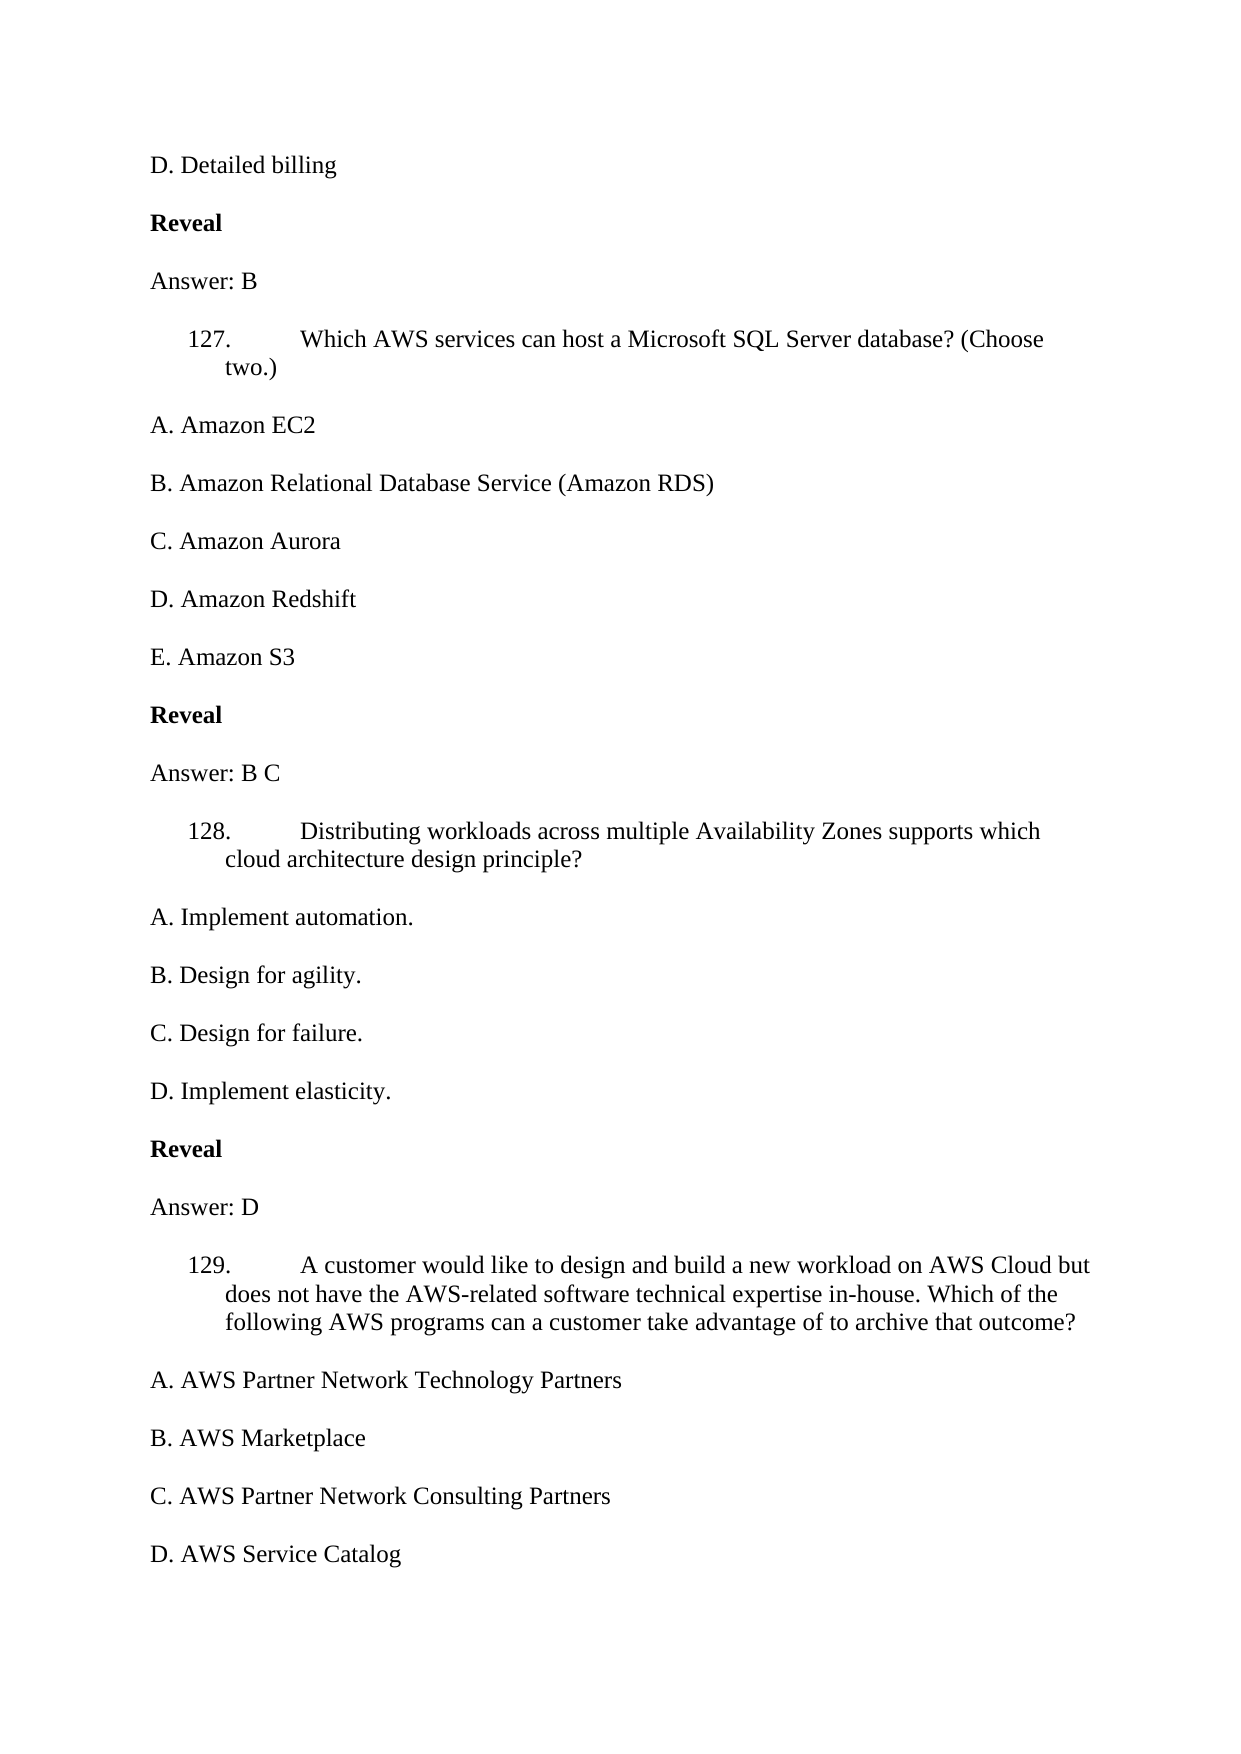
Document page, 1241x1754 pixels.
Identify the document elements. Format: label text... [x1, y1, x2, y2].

text C. AWS Partner Network Consulting Partners [150, 1481, 1090, 1510]
text A. AWS Partner Network Technology Partners [150, 1365, 1090, 1394]
text D. Amazon Redshift [150, 584, 1090, 613]
text B. Amazon Relational Database Service (Amazon RDS) [150, 468, 1090, 497]
text Answer: B [150, 266, 1090, 294]
text D. AWS Service Catalog [150, 1539, 1090, 1568]
text D. Implement elasticity. [150, 1076, 1090, 1105]
text Answer: D [150, 1192, 1090, 1221]
text Reveal [150, 1134, 1090, 1163]
text C. Design for failure. [150, 1018, 1090, 1047]
text A. Implement automation. [150, 902, 1090, 931]
list Which AWS services can host a Microsoft SQL Server database? (Choose two.) [187, 324, 1090, 381]
text C. Amazon Aurora [150, 526, 1090, 555]
text Answer: B C [150, 758, 1090, 787]
text D. Detailed billing [150, 150, 1090, 179]
list Distributing workloads across multiple Availability Zones supports which cloud architecture design principle? [187, 816, 1090, 873]
text B. Design for agility. [150, 960, 1090, 989]
text B. AWS Marketplace [150, 1423, 1090, 1452]
text Reveal [150, 700, 1090, 729]
text A. Amazon EC2 [150, 410, 1090, 439]
text Reveal [150, 208, 1090, 237]
text E. Amazon S3 [150, 642, 1090, 671]
list A customer would like to design and build a new workload on AWS Cloud but does not have the AWS-related software technical expertise in-house. Which of the following AWS programs can a customer take advantage of to archive that outcome? [187, 1250, 1090, 1336]
